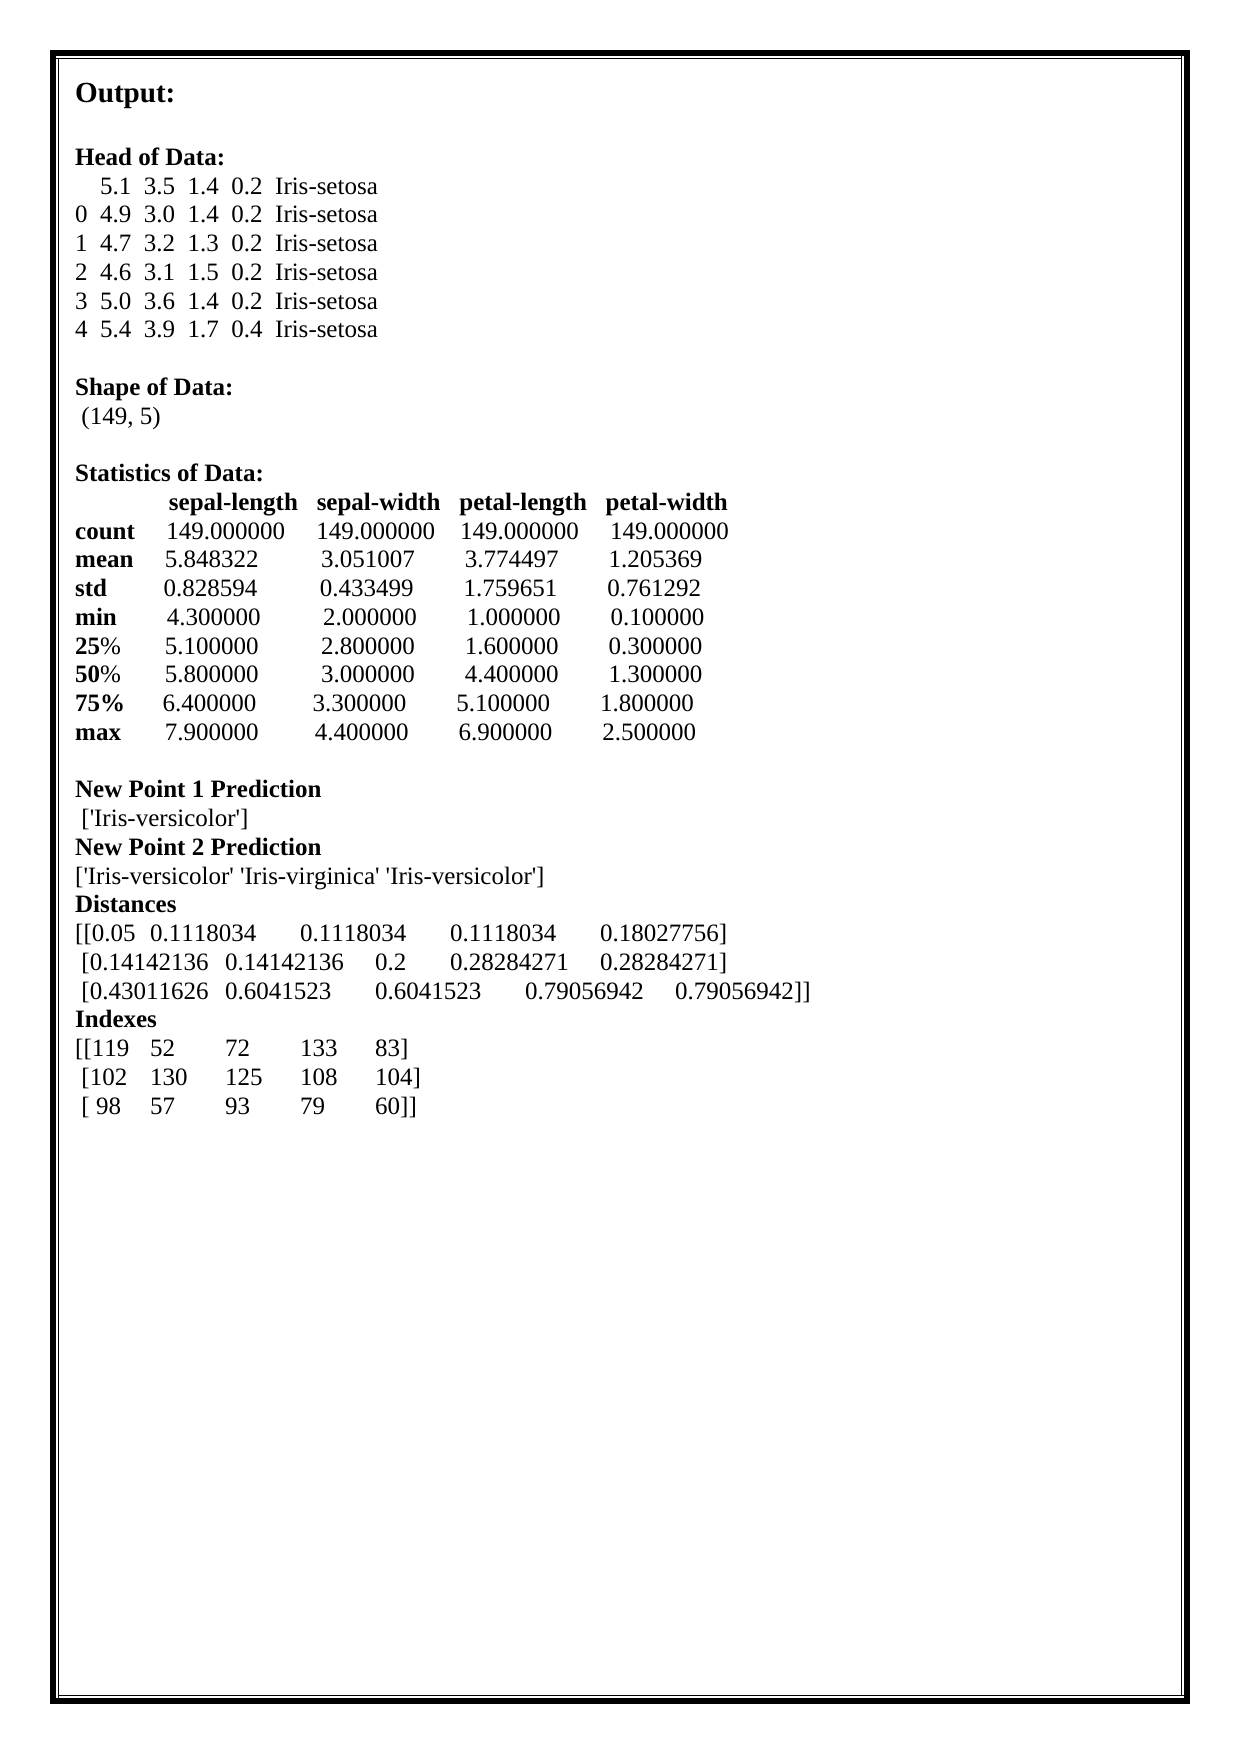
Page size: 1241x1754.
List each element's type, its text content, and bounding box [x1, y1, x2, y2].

text [0.14142136 0.14142136 0.2 0.28284271 0.28284271] [75, 947, 1165, 976]
text Shape of Data: [75, 372, 1165, 401]
text [[119 52 72 133 83] [75, 1033, 1165, 1062]
text [[0.05 0.1118034 0.1118034 0.1118034 0.18027756] [75, 918, 1165, 947]
text New Point 1 Prediction [75, 774, 1165, 803]
text min 4.300000 2.000000 1.000000 0.100000 [75, 602, 1165, 631]
text Head of Data: [75, 142, 1165, 171]
text Statistics of Data: [75, 458, 1165, 487]
text 0 4.9 3.0 1.4 0.2 Iris-setosa [75, 199, 1165, 228]
text 25% 5.100000 2.800000 1.600000 0.300000 [75, 631, 1165, 659]
text ['Iris-versicolor'] [75, 803, 1165, 832]
text [0.43011626 0.6041523 0.6041523 0.79056942 0.79056942]] [75, 976, 1165, 1004]
text 5.1 3.5 1.4 0.2 Iris-setosa [75, 171, 1165, 199]
text mean 5.848322 3.051007 3.774497 1.205369 [75, 544, 1165, 573]
text (149, 5) [75, 401, 1165, 429]
text ['Iris-versicolor' 'Iris-virginica' 'Iris-versicolor'] [75, 861, 1165, 889]
text Indexes [75, 1004, 1165, 1033]
text 1 4.7 3.2 1.3 0.2 Iris-setosa [75, 228, 1165, 257]
text 2 4.6 3.1 1.5 0.2 Iris-setosa [75, 257, 1165, 286]
text New Point 2 Prediction [75, 832, 1165, 861]
text [102 130 125 108 104] [75, 1062, 1165, 1091]
text std 0.828594 0.433499 1.759651 0.761292 [75, 573, 1165, 602]
text 4 5.4 3.9 1.7 0.4 Iris-setosa [75, 314, 1165, 343]
text 50% 5.800000 3.000000 4.400000 1.300000 [75, 659, 1165, 688]
text 75% 6.400000 3.300000 5.100000 1.800000 [75, 688, 1165, 717]
text [ 98 57 93 79 60]] [75, 1091, 1165, 1119]
text count 149.000000 149.000000 149.000000 149.000000 [75, 516, 1165, 544]
text Output: [75, 75, 1165, 108]
text Distances [75, 889, 1165, 918]
text sepal-length sepal-width petal-length petal-width [75, 487, 1165, 516]
text 3 5.0 3.6 1.4 0.2 Iris-setosa [75, 286, 1165, 314]
text max 7.900000 4.400000 6.900000 2.500000 [75, 717, 1165, 746]
